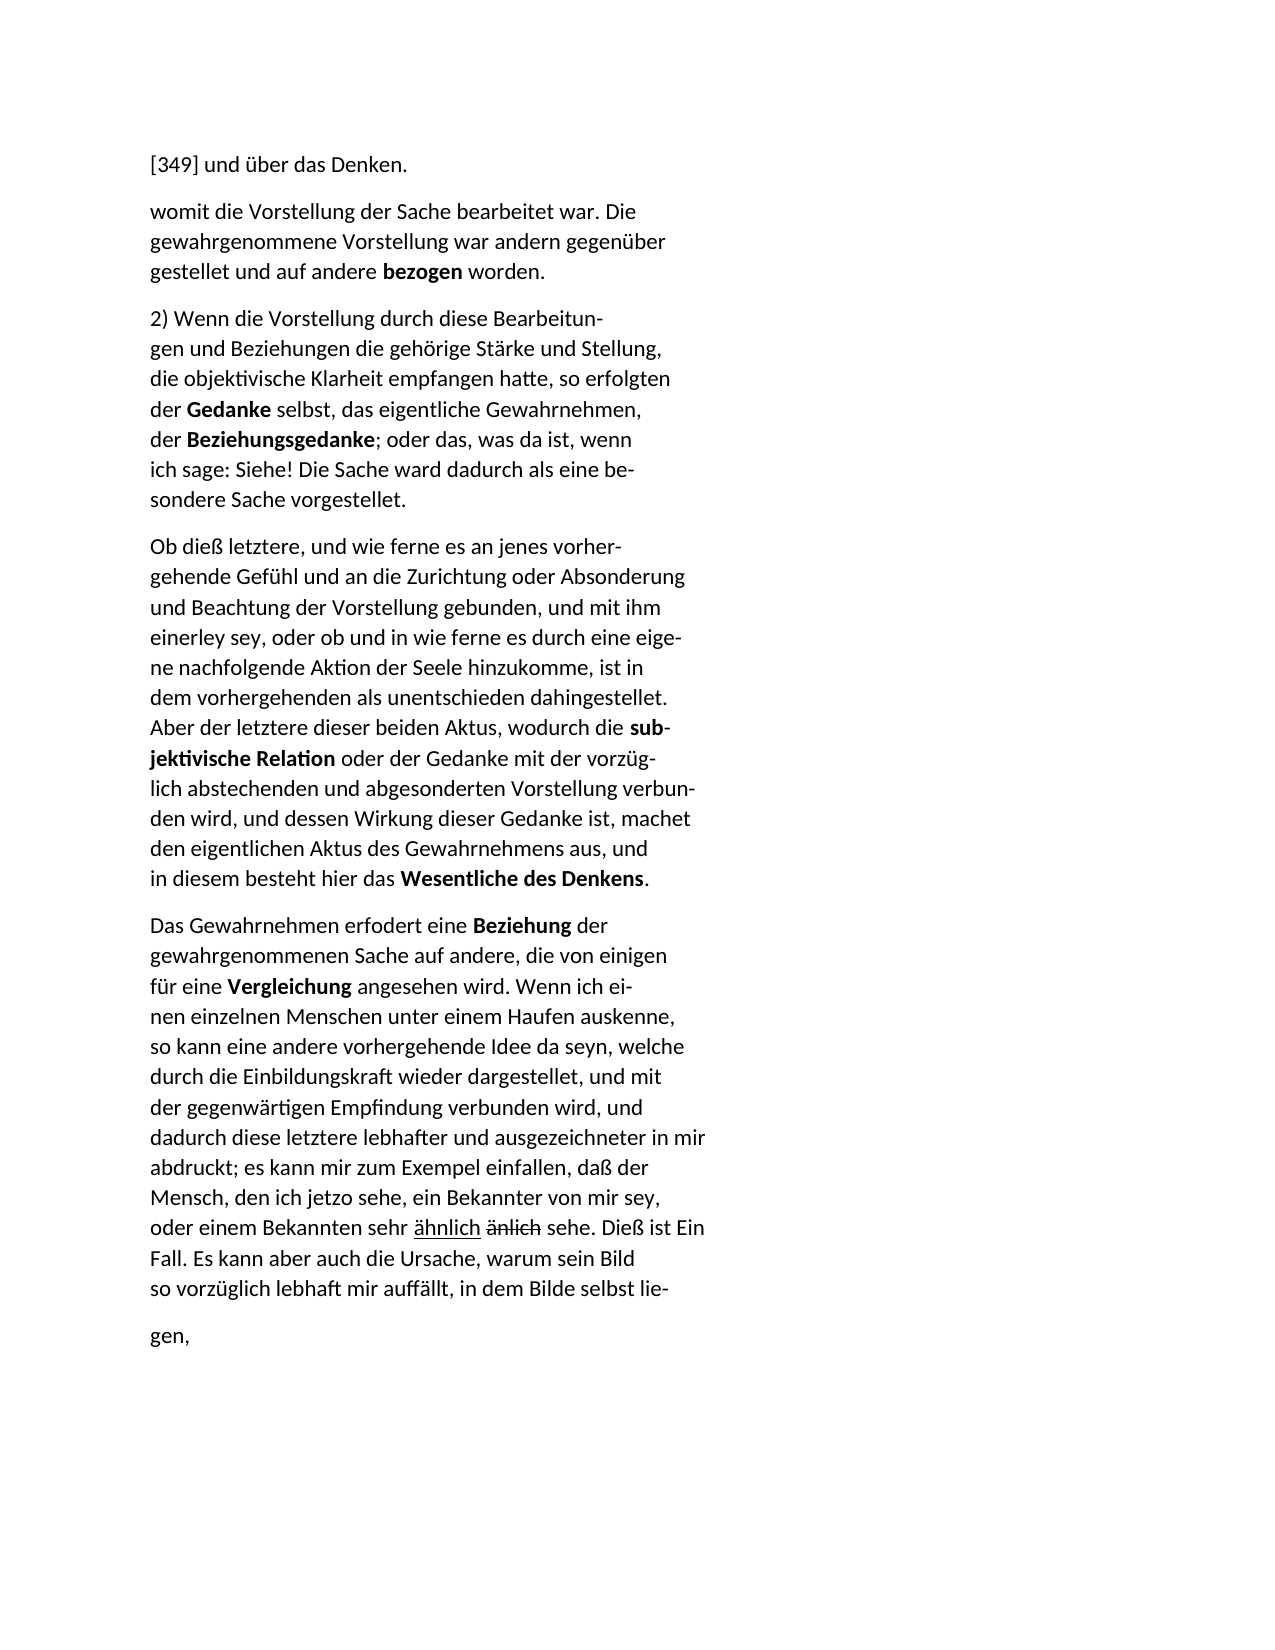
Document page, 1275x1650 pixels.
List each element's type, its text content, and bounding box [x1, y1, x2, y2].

text 2) Wenn die Vorstellung durch diese Bearbeitun- gen und Beziehungen die gehörige Stärke und Stellung, die objektivische Klarheit empfangen hatte, so erfolgten der Gedanke selbst, das eigentliche Gewahrnehmen, der Beziehungsgedanke; oder das, was da ist, wenn ich sage: Siehe! Die Sache ward dadurch als eine be- sondere Sache vorgestellet. [150, 304, 1125, 513]
text [349] und über das Denken. [150, 150, 1125, 178]
text Das Gewahrnehmen erfodert eine Beziehung der gewahrgenommenen Sache auf andere, die von einigen für eine Vergleichung angesehen wird. Wenn ich ei- nen einzelnen Menschen unter einem Haufen auskenne, so kann eine andere vorhergehende Idee da seyn, welche durch die Einbildungskraft wieder dargestellet, und mit der gegenwärtigen Empfindung verbunden wird, und dadurch diese letztere lebhafter und ausgezeichneter in mir abdruckt; es kann mir zum Exempel einfallen, daß der Mensch, den ich jetzo sehe, ein Bekannter von mir sey, oder einem Bekannten sehr ähnlich änlich sehe. Dieß ist Ein Fall. Es kann aber auch die Ursache, warum sein Bild so vorzüglich lebhaft mir auffällt, in dem Bilde selbst lie- [150, 911, 1125, 1302]
text gen, [150, 1321, 1125, 1349]
text womit die Vorstellung der Sache bearbeitet war. Die gewahrgenommene Vorstellung war andern gegenüber gestellet und auf andere bezogen worden. [150, 197, 1125, 285]
text Ob dieß letztere, und wie ferne es an jenes vorher- gehende Gefühl und an die Zurichtung oder Absonderung und Beachtung der Vorstellung gebunden, und mit ihm einerley sey, oder ob und in wie ferne es durch eine eige- ne nachfolgende Aktion der Seele hinzukomme, ist in dem vorhergehenden als unentschieden dahingestellet. Aber der letztere dieser beiden Aktus, wodurch die sub- jektivische Relation oder der Gedanke mit der vorzüg- lich abstechenden und abgesonderten Vorstellung verbun- den wird, und dessen Wirkung dieser Gedanke ist, machet den eigentlichen Aktus des Gewahrnehmens aus, und in diesem besteht hier das Wesentliche des Denkens. [150, 532, 1125, 893]
